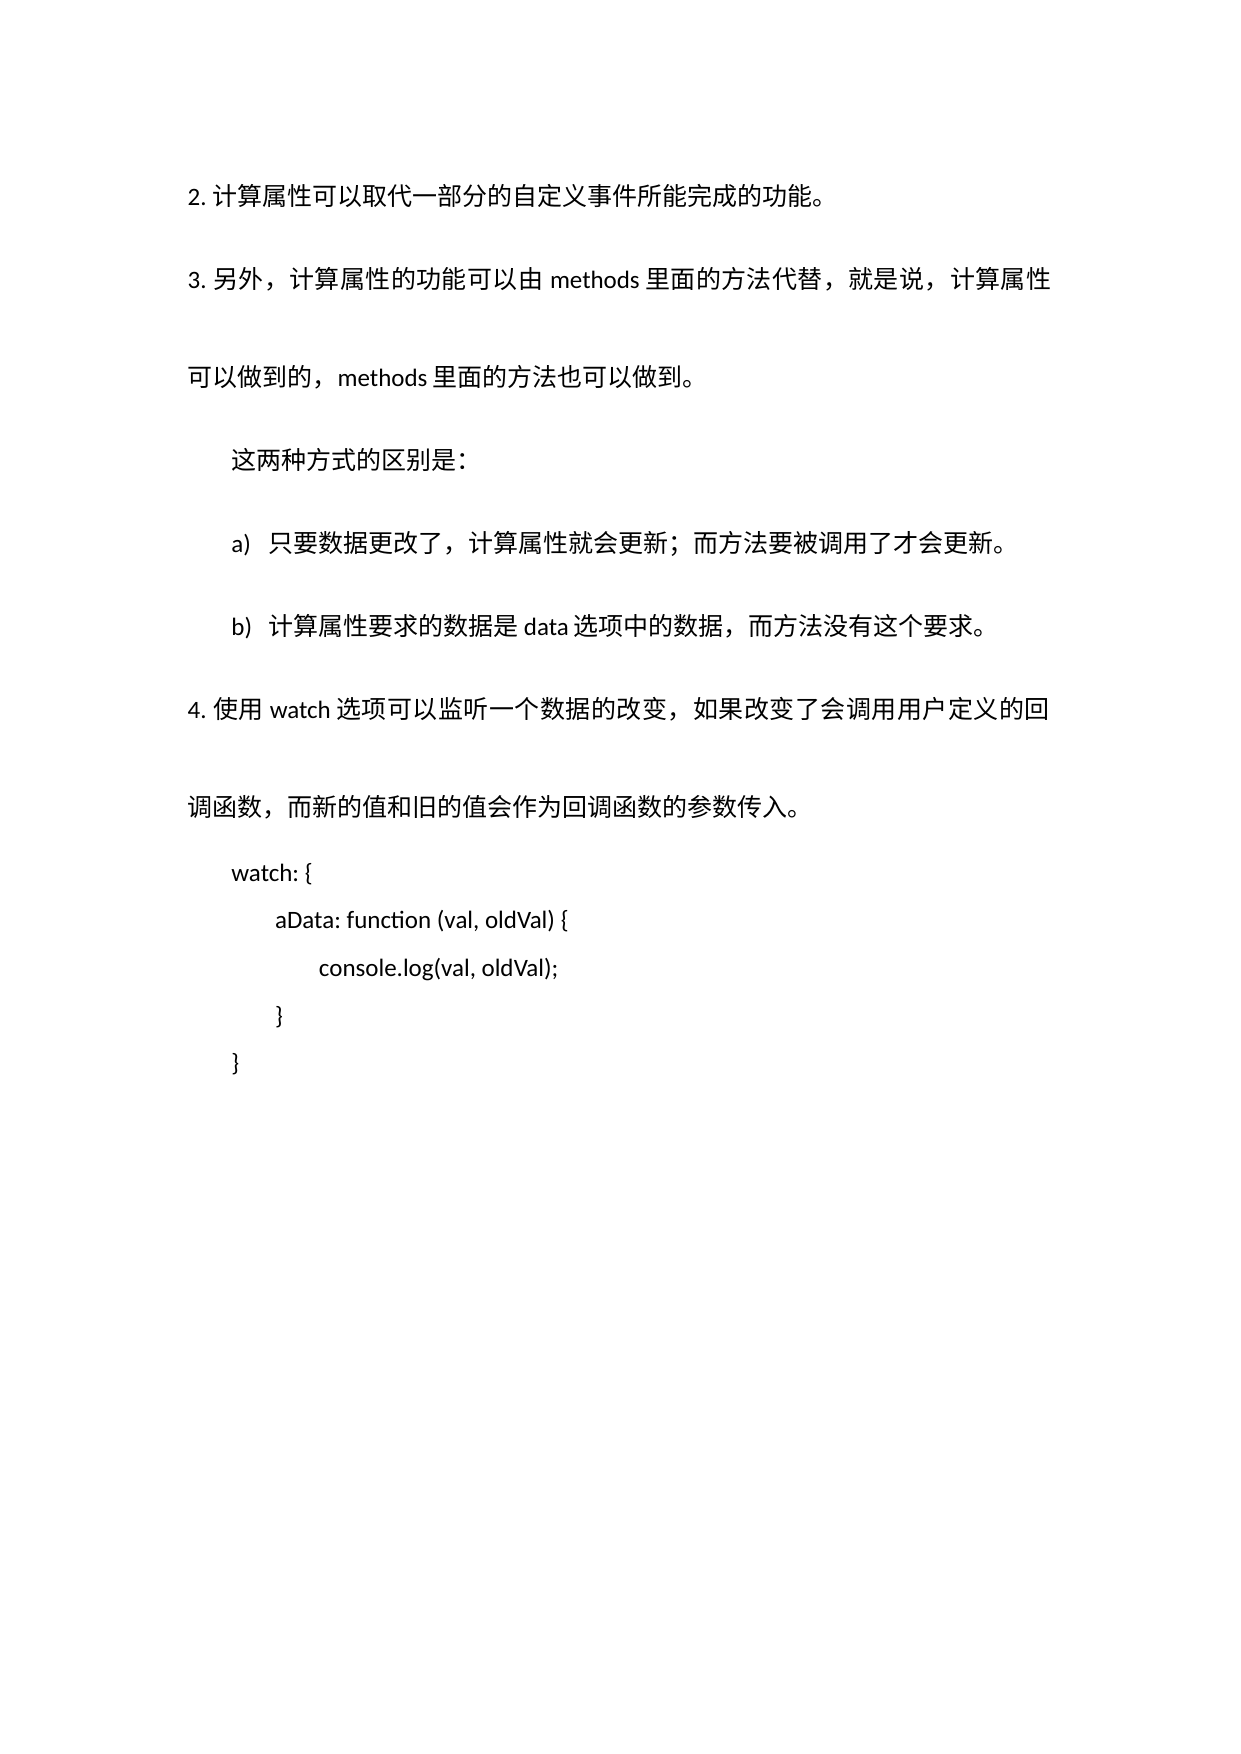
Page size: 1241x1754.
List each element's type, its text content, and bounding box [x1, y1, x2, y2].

text 3. 另外，计算属性的功能可以由methods里面的方法代替，就是说，计算属性可以做到的，methods里面的方法也可以做到。 [187, 245, 1053, 408]
text } [187, 1047, 1053, 1079]
text watch: { [187, 856, 1053, 888]
text } [231, 999, 1053, 1031]
text aData: function (val, oldVal) { [187, 903, 1053, 936]
text 2. 计算属性可以取代一部分的自定义事件所能完成的功能。 [187, 162, 1053, 227]
text 4. 使用watch选项可以监听一个数据的改变，如果改变了会调用用户定义的回调函数，而新的值和旧的值会作为回调函数的参数传入。 [187, 675, 1053, 838]
list 只要数据更改了，计算属性就会更新；而方法要被调用了才会更新。 [231, 509, 1053, 574]
text console.log(val, oldVal); [231, 951, 1053, 984]
list 计算属性要求的数据是data选项中的数据，而方法没有这个要求。 [231, 592, 1053, 657]
text 这两种方式的区别是： [187, 426, 1053, 491]
